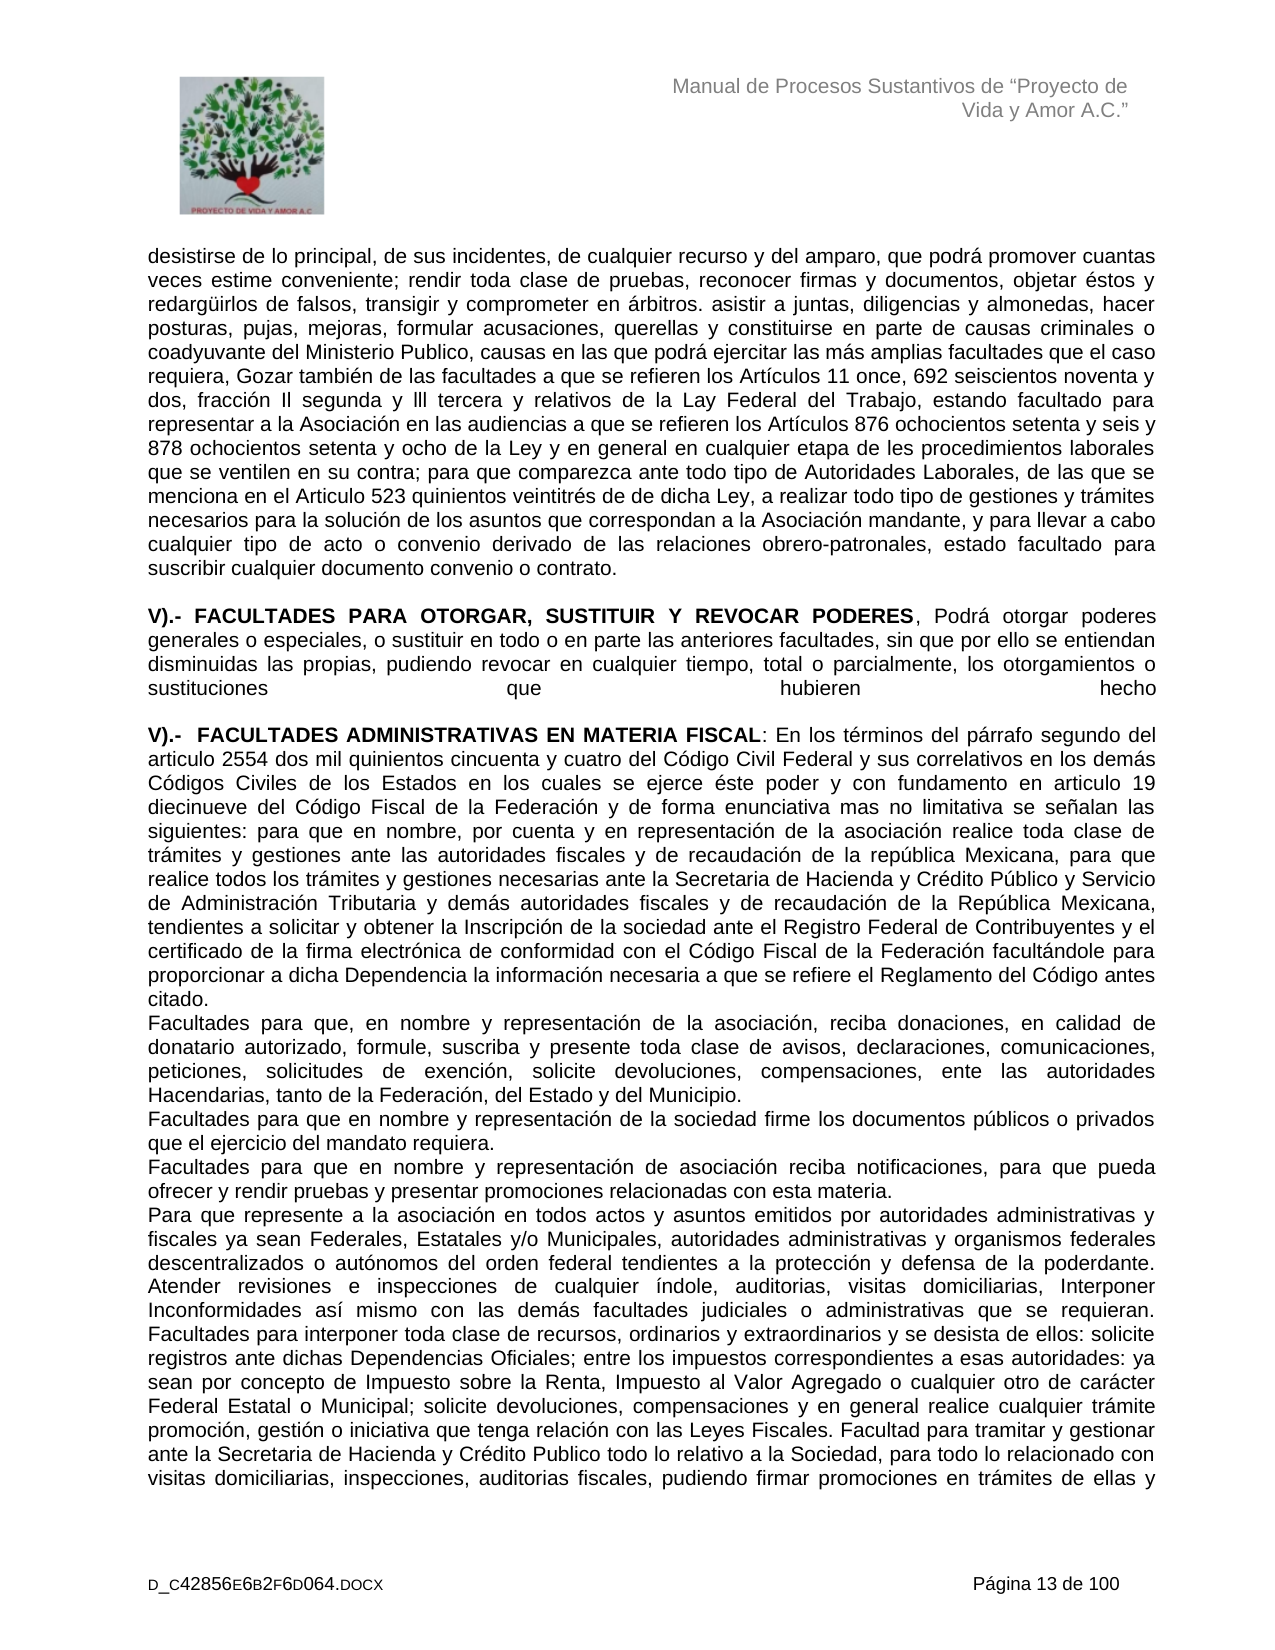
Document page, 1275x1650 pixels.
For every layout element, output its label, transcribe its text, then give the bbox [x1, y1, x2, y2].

text Facultades para que en nombre y representación de asociación reciba notificaciones, para que pueda ofrecer y rendir pruebas y presentar promociones relacionadas con esta materia. [148, 1154, 1157, 1202]
text V).- FACULTADES PARA OTORGAR, SUSTITUIR Y REVOCAR PODERES, Podrá otorgar poderes generales o especiales, o sustituir en todo o en parte las anteriores facultades, sin que por ello se entiendan disminuidas las propias, pudiendo revocar en cualquier tiempo, total o parcialmente, los otorgamientos o sustituciones que hubieren hecho V).- FACULTADES ADMINISTRATIVAS EN MATERIA FISCAL: En los términos del párrafo segundo del articulo 2554 dos mil quinientos cincuenta y cuatro del Código Civil Federal y sus correlativos en los demás Códigos Civiles de los Estados en los cuales se ejerce éste poder y con fundamento en articulo 19 diecinueve del Código Fiscal de la Federación y de forma enunciativa mas no limitativa se señalan las siguientes: para que en nombre, por cuenta y en representación de la asociación realice toda clase de trámites y gestiones ante las autoridades fiscales y de recaudación de la república Mexicana, para que realice todos los trámites y gestiones necesarias ante la Secretaria de Hacienda y Crédito Público y Servicio de Administración Tributaria y demás autoridades fiscales y de recaudación de la República Mexicana, tendientes a solicitar y obtener la Inscripción de la sociedad ante el Registro Federal de Contribuyentes y el certificado de la firma electrónica de conformidad con el Código Fiscal de la Federación facultándole para proporcionar a dicha Dependencia la información necesaria a que se refiere el Reglamento del Código antes citado. [148, 603, 1157, 1011]
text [148, 1202, 1157, 1490]
text Facultades para que en nombre y representación de la sociedad firme los documentos públicos o privados que el ejercicio del mandato requiera. [148, 1107, 1157, 1154]
text Facultades para que, en nombre y representación de la asociación, reciba donaciones, en calidad de donatario autorizado, formule, suscriba y presente toda clase de avisos, declaraciones, comunicaciones, peticiones, solicitudes de exención, solicite devoluciones, compensaciones, ente las autoridades Hacendarias, tanto de la Federación, del Estado y del Municipio. [148, 1011, 1157, 1107]
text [148, 244, 1157, 579]
